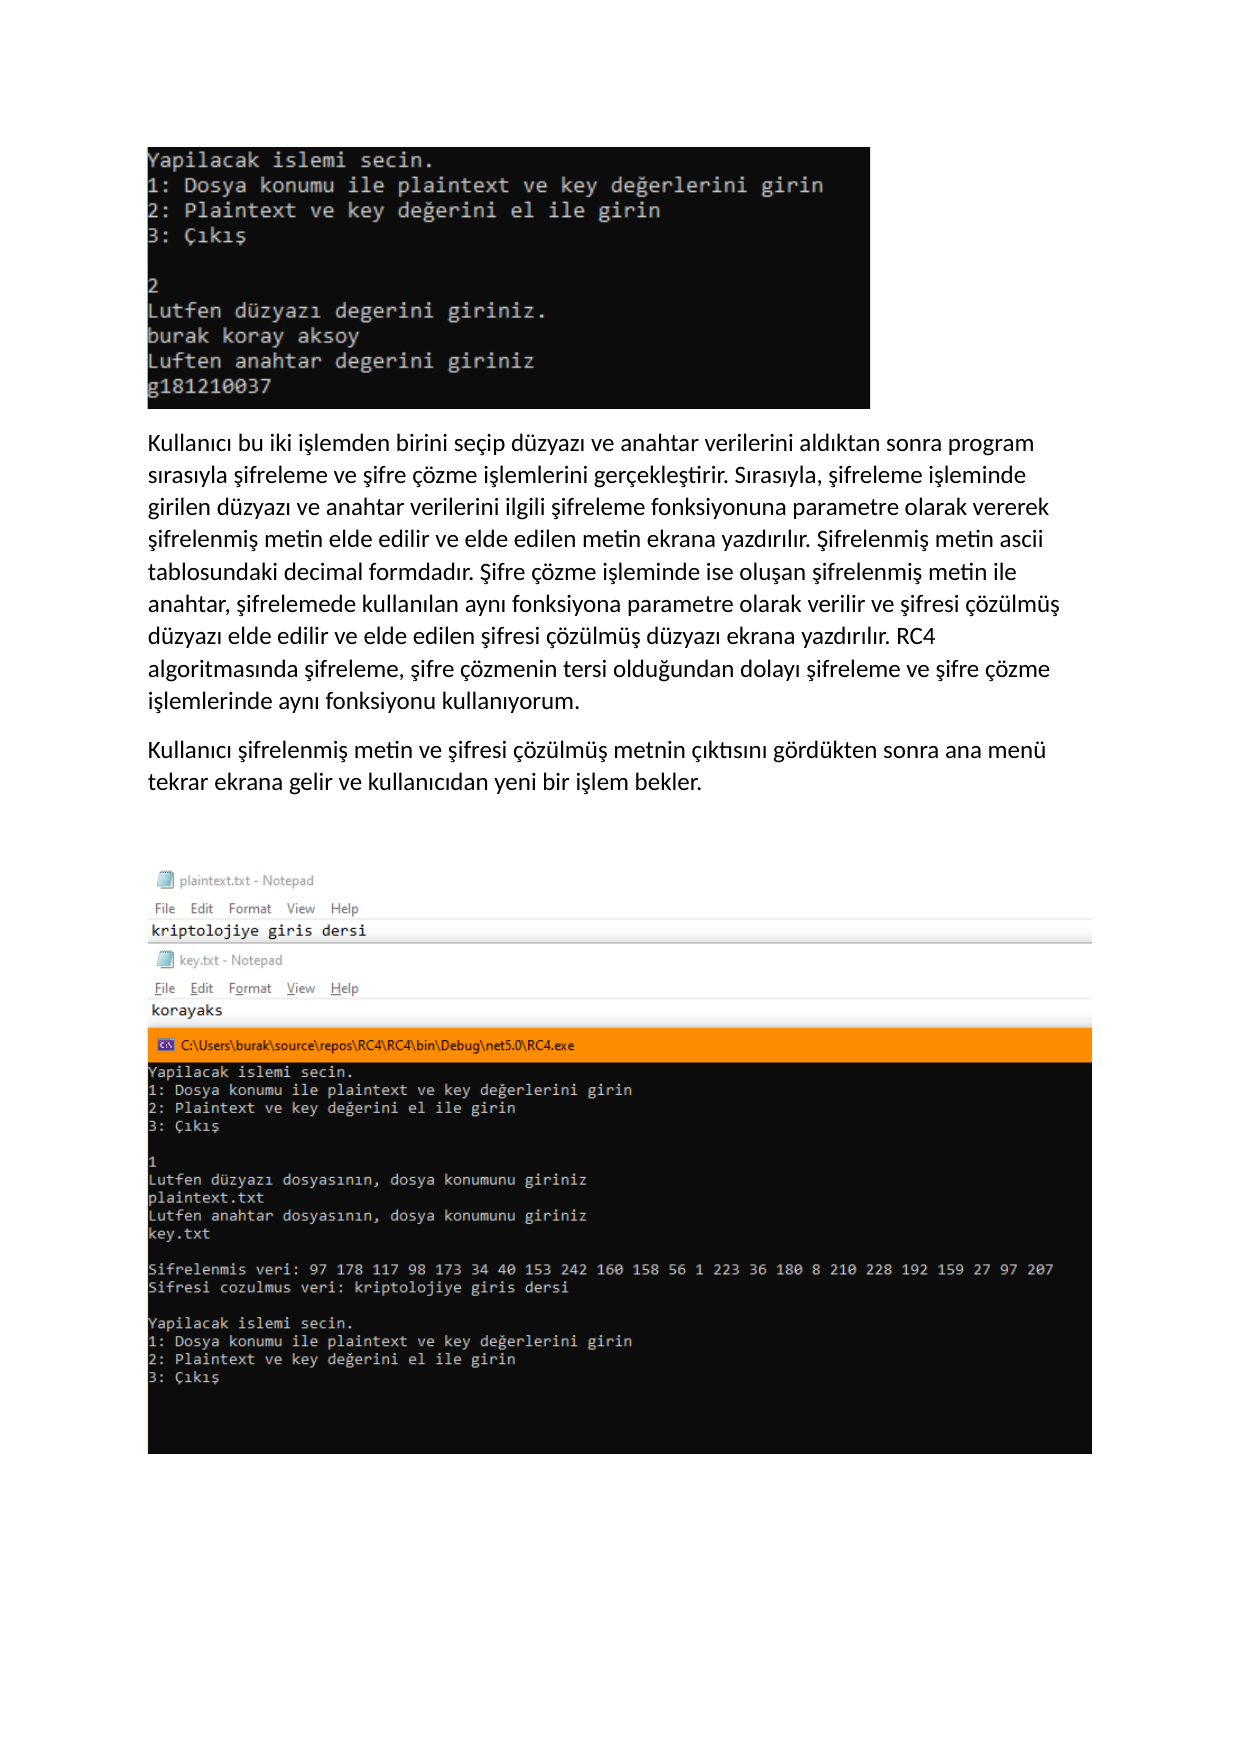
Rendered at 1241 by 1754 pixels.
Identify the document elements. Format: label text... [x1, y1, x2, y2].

text Kullanıcı bu iki işlemden birini seçip düzyazı ve anahtar verilerini aldıktan sonra program sırasıyla şifreleme ve şifre çözme işlemlerini gerçekleştirir. Sırasıyla, şifreleme işleminde girilen düzyazı ve anahtar verilerini ilgili şifreleme fonksiyonuna parametre olarak vererek şifrelenmiş metin elde edilir ve elde edilen metin ekrana yazdırılır. Şifrelenmiş metin ascii tablosundaki decimal formdadır. Şifre çözme işleminde ise oluşan şifrelenmiş metin ile anahtar, şifrelemede kullanılan aynı fonksiyona parametre olarak verilir ve şifresi çözülmüş düzyazı elde edilir ve elde edilen şifresi çözülmüş düzyazı ekrana yazdırılır. RC4 algoritmasında şifreleme, şifre çözmenin tersi olduğundan dolayı şifreleme ve şifre çözme işlemlerinde aynı fonksiyonu kullanıyorum. [148, 427, 1093, 716]
text Kullanıcı şifrelenmiş metin ve şifresi çözülmüş metnin çıktısını gördükten sonra ana menü tekrar ekrana gelir ve kullanıcıdan yeni bir işlem bekler. [148, 734, 1093, 797]
picture [147, 864, 1092, 1454]
picture [147, 147, 871, 409]
